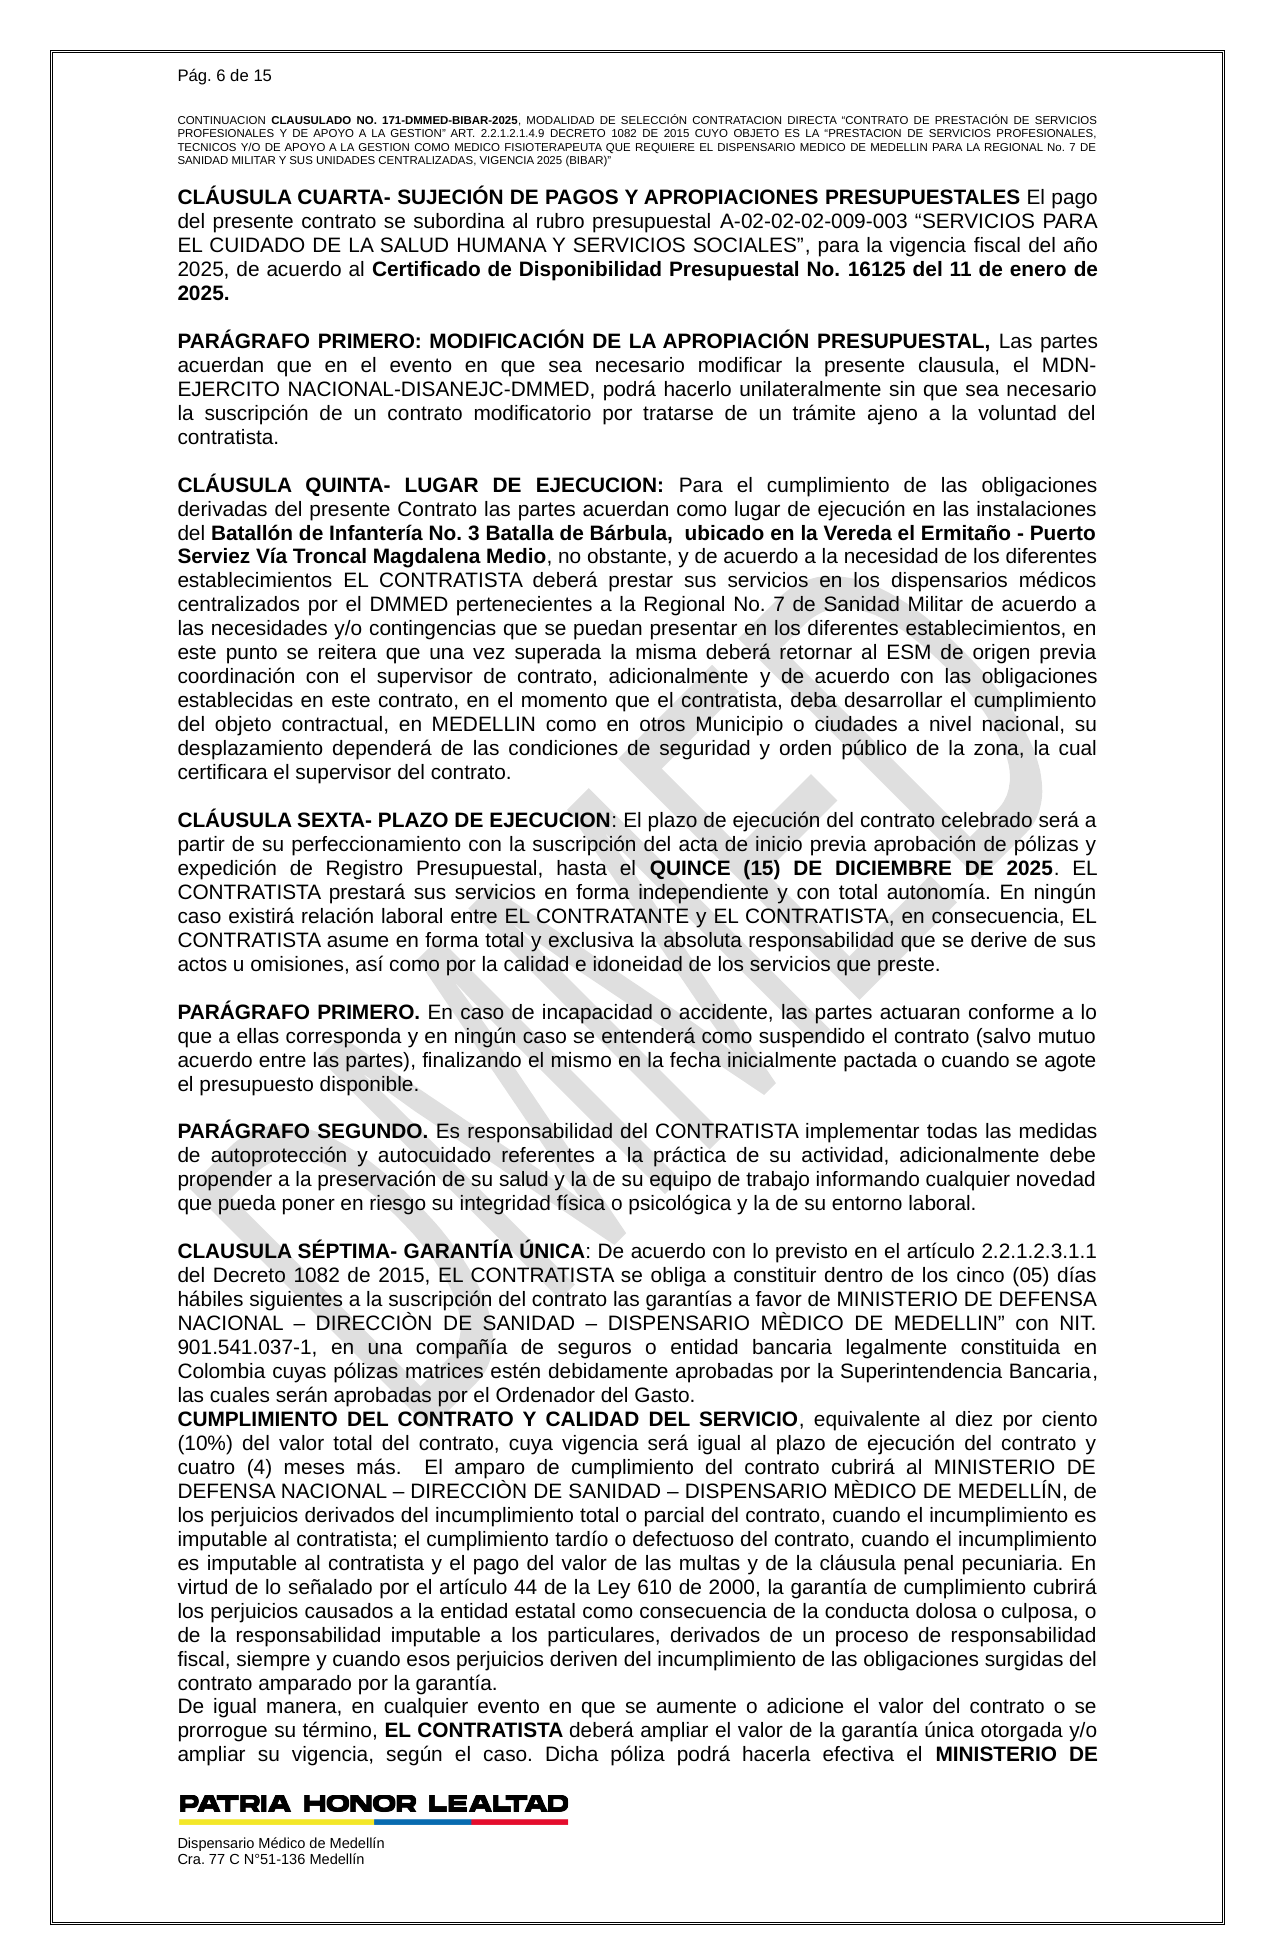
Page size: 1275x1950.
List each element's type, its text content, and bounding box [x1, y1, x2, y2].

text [177, 1694, 1098, 1766]
text PARÁGRAFO SEGUNDO. Es responsabilidad del CONTRATISTA implementar todas las medidas de autoprotección y autocuidado referentes a la práctica de su actividad, adicionalmente debe propender a la preservación de su salud y la de su equipo de trabajo informando cualquier novedad que pueda poner en riesgo su integridad física o psicológica y la de su entorno laboral. [177, 1119, 1098, 1215]
picture [179, 1795, 569, 1825]
text CLAUSULA SÉPTIMA- GARANTÍA ÚNICA: De acuerdo con lo previsto en el artículo 2.2.1.2.3.1.1 del Decreto 1082 de 2015, EL CONTRATISTA se obliga a constituir dentro de los cinco (05) días hábiles siguientes a la suscripción del contrato las garantías a favor de MINISTERIO DE DEFENSA NACIONAL – DIRECCIÒN DE SANIDAD – DISPENSARIO MÈDICO DE MEDELLIN” con NIT. 901.541.037-1, en una compañía de seguros o entidad bancaria legalmente constituida en Colombia cuyas pólizas matrices estén debidamente aprobadas por la Superintendencia Bancaria, las cuales serán aprobadas por el Ordenador del Gasto. [177, 1239, 1098, 1407]
text PARÁGRAFO PRIMERO. En caso de incapacidad o accidente, las partes actuaran conforme a lo que a ellas corresponda y en ningún caso se entenderá como suspendido el contrato (salvo mutuo acuerdo entre las partes), finalizando el mismo en la fecha inicialmente pactada o cuando se agote el presupuesto disponible. [177, 999, 1098, 1095]
text PARÁGRAFO PRIMERO: MODIFICACIÓN DE LA APROPIACIÓN PRESUPUESTAL, Las partes acuerdan que en el evento en que sea necesario modificar la presente clausula, el MDN-EJERCITO NACIONAL-DISANEJC-DMMED, podrá hacerlo unilateralmente sin que sea necesario la suscripción de un contrato modificatorio por tratarse de un trámite ajeno a la voluntad del contratista. [177, 329, 1098, 448]
text CUMPLIMIENTO DEL CONTRATO Y CALIDAD DEL SERVICIO, equivalente al diez por ciento (10%) del valor total del contrato, cuya vigencia será igual al plazo de ejecución del contrato y cuatro (4) meses más. El amparo de cumplimiento del contrato cubrirá al MINISTERIO DE DEFENSA NACIONAL – DIRECCIÒN DE SANIDAD – DISPENSARIO MÈDICO DE MEDELLÍN, de los perjuicios derivados del incumplimiento total o parcial del contrato, cuando el incumplimiento es imputable al contratista; el cumplimiento tardío o defectuoso del contrato, cuando el incumplimiento es imputable al contratista y el pago del valor de las multas y de la cláusula penal pecuniaria. En virtud de lo señalado por el artículo 44 de la Ley 610 de 2000, la garantía de cumplimiento cubrirá los perjuicios causados a la entidad estatal como consecuencia de la conducta dolosa o culposa, o de la responsabilidad imputable a los particulares, derivados de un proceso de responsabilidad fiscal, siempre y cuando esos perjuicios deriven del incumplimiento de las obligaciones surgidas del contrato amparado por la garantía. [177, 1407, 1098, 1694]
text CLÁUSULA CUARTA- SUJECIÓN DE PAGOS Y APROPIACIONES PRESUPUESTALES El pago del presente contrato se subordina al rubro presupuestal A-02-02-02-009-003 “SERVICIOS PARA EL CUIDADO DE LA SALUD HUMANA Y SERVICIOS SOCIALES”, para la vigencia fiscal del año 2025, de acuerdo al Certificado de Disponibilidad Presupuestal No. 16125 del 11 de enero de 2025. [177, 185, 1098, 305]
text CLÁUSULA QUINTA- LUGAR DE EJECUCION: Para el cumplimiento de las obligaciones derivadas del presente Contrato las partes acuerdan como lugar de ejecución en las instalaciones del Batallón de Infantería No. 3 Batalla de Bárbula, ubicado en la Vereda el Ermitaño - Puerto Serviez Vía Troncal Magdalena Medio, no obstante, y de acuerdo a la necesidad de los diferentes establecimientos EL CONTRATISTA deberá prestar sus servicios en los dispensarios médicos centralizados por el DMMED pertenecientes a la Regional No. 7 de Sanidad Militar de acuerdo a las necesidades y/o contingencias que se puedan presentar en los diferentes establecimientos, en este punto se reitera que una vez superada la misma deberá retornar al ESM de origen previa coordinación con el supervisor de contrato, adicionalmente y de acuerdo con las obligaciones establecidas en este contrato, en el momento que el contratista, deba desarrollar el cumplimiento del objeto contractual, en MEDELLIN como en otros Municipio o ciudades a nivel nacional, su desplazamiento dependerá de las condiciones de seguridad y orden público de la zona, la cual certificara el supervisor del contrato. [177, 472, 1098, 784]
text CLÁUSULA SEXTA- PLAZO DE EJECUCION: El plazo de ejecución del contrato celebrado será a partir de su perfeccionamiento con la suscripción del acta de inicio previa aprobación de pólizas y expedición de Registro Presupuestal, hasta el QUINCE (15) DE DICIEMBRE DE 2025. EL CONTRATISTA prestará sus servicios en forma independiente y con total autonomía. En ningún caso existirá relación laboral entre EL CONTRATANTE y EL CONTRATISTA, en consecuencia, EL CONTRATISTA asume en forma total y exclusiva la absoluta responsabilidad que se derive de sus actos u omisiones, así como por la calidad e idoneidad de los servicios que preste. [177, 808, 1098, 976]
